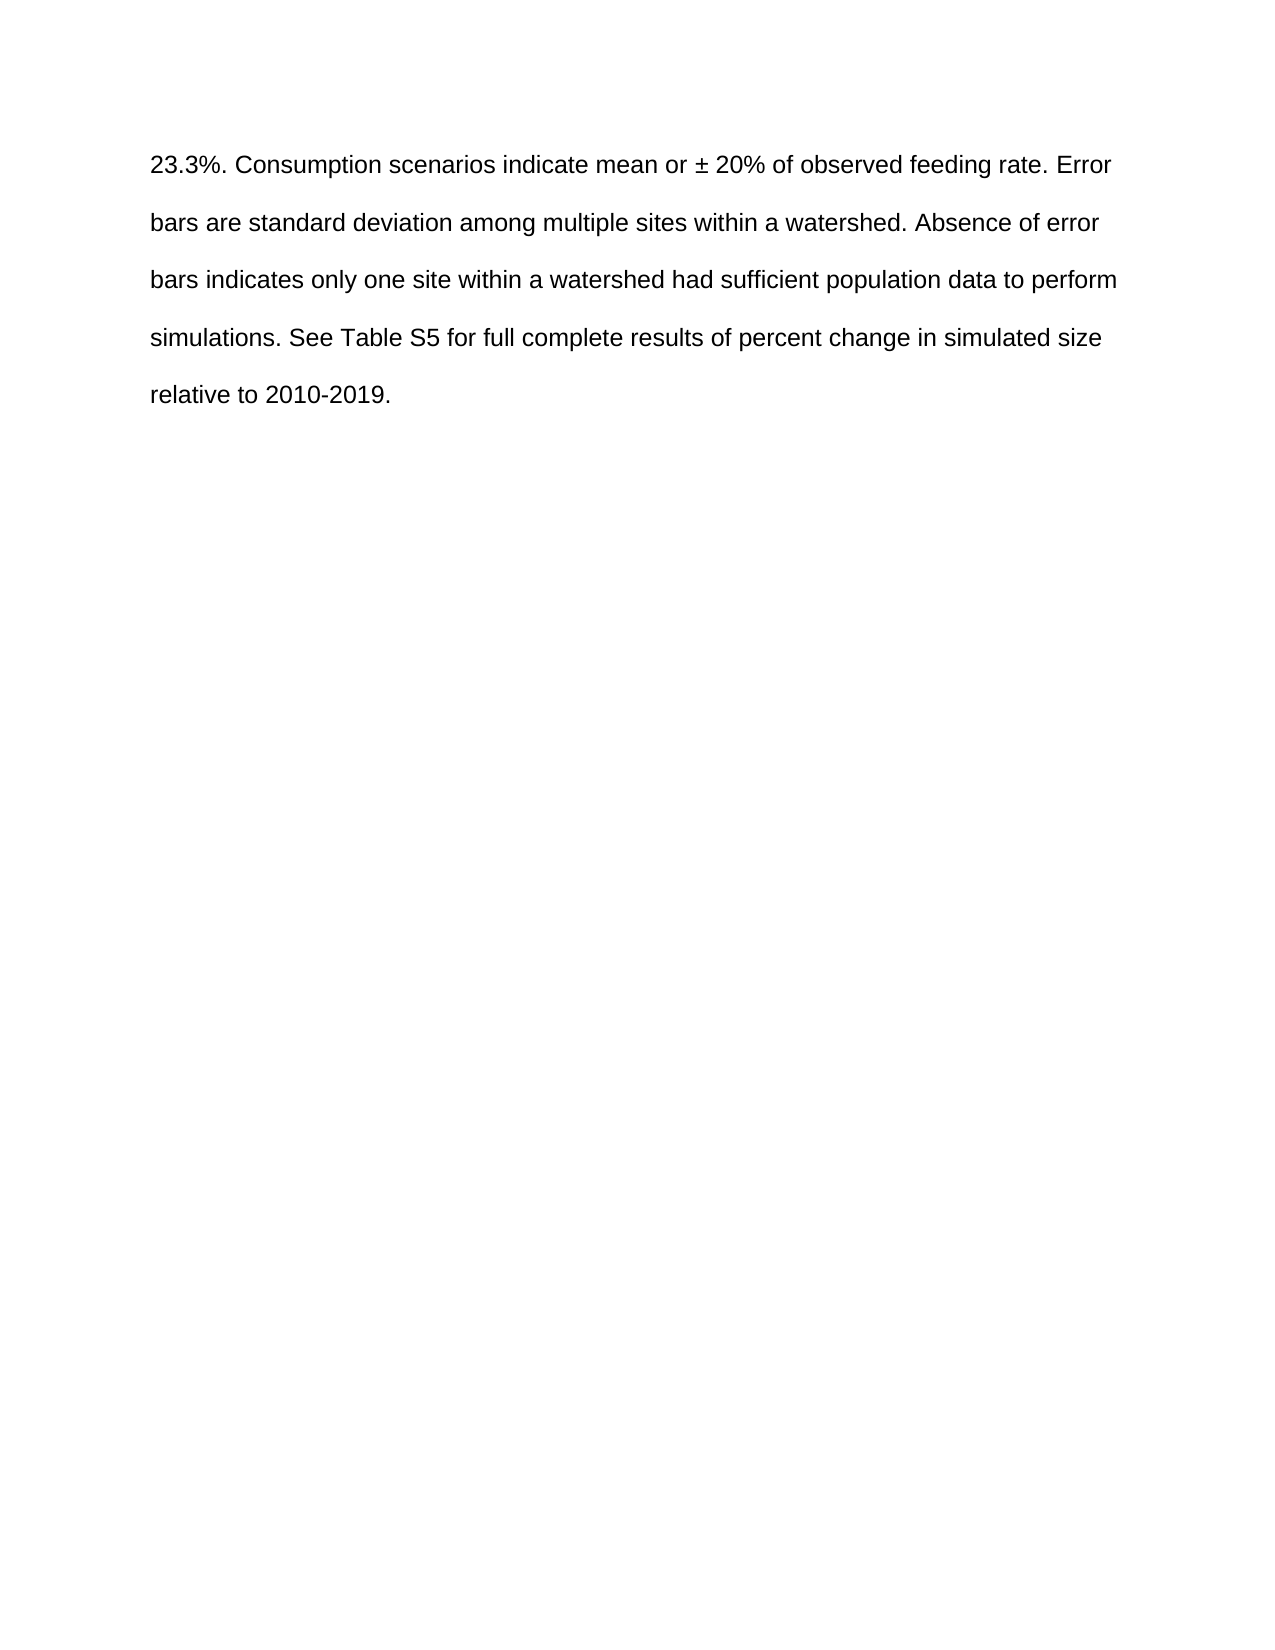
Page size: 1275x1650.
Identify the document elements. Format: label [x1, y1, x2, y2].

text [150, 150, 1125, 409]
